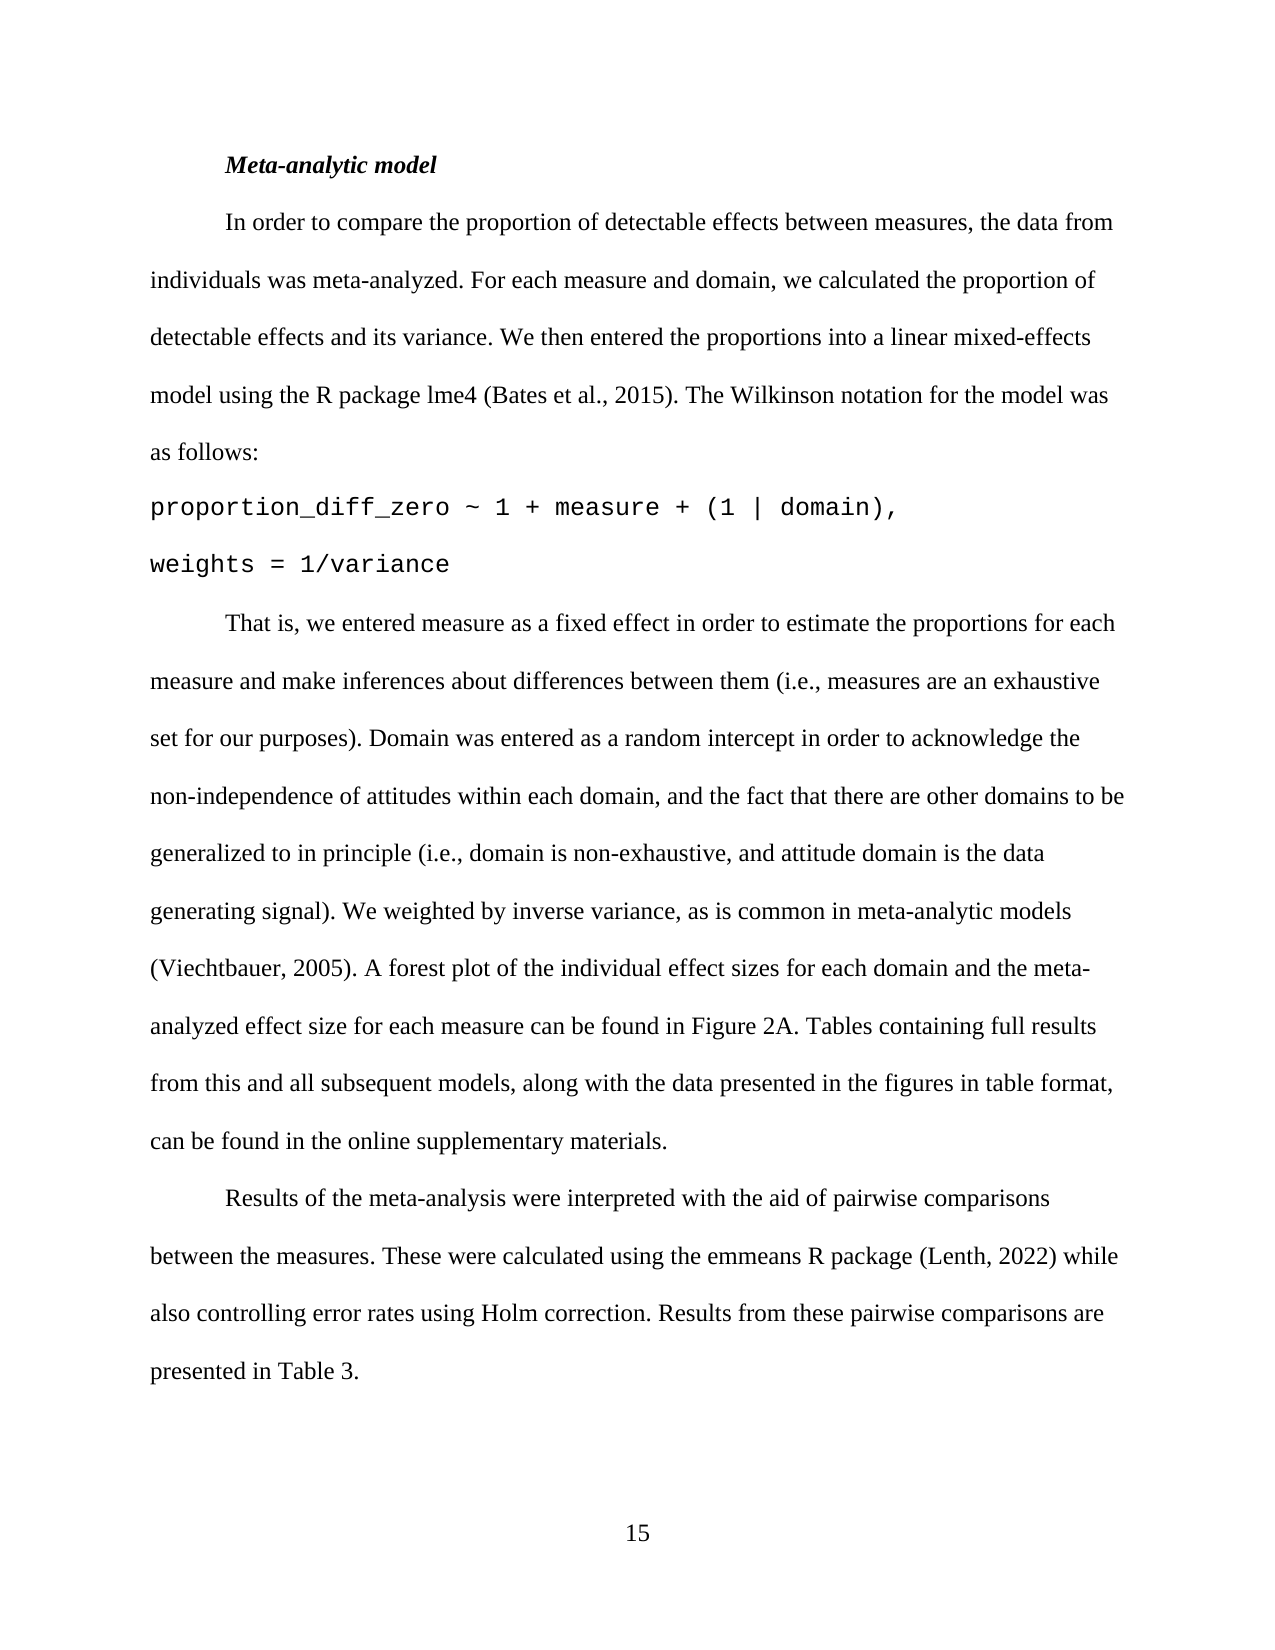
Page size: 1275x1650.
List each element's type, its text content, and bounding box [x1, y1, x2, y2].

subtitle Meta-analytic model [150, 150, 1125, 179]
text weights = 1/variance [150, 552, 1125, 580]
text That is, we entered measure as a fixed effect in order to estimate the proportions for each measure and make inferences about differences between them (i.e., measures are an exhaustive set for our purposes). Domain was entered as a random intercept in order to acknowledge the non-independence of attitudes within each domain, and the fact that there are other domains to be generalized to in principle (i.e., domain is non-exhaustive, and attitude domain is the data generating signal). We weighted by inverse variance, as is common in meta-analytic models (Viechtbauer, 2005). A forest plot of the individual effect sizes for each domain and the meta-analyzed effect size for each measure can be found in Figure 2A. Tables containing full results from this and all subsequent models, along with the data presented in the figures in table format, can be found in the online supplementary materials. [150, 608, 1125, 1154]
text In order to compare the proportion of detectable effects between measures, the data from individuals was meta-analyzed. For each measure and domain, we calculated the proportion of detectable effects and its variance. We then entered the proportions into a linear mixed-effects model using the R package lme4 (Bates et al., 2015). The Wilkinson notation for the model was as follows: [150, 207, 1125, 466]
text proportion_diff_zero ~ 1 + measure + (1 | domain), [150, 495, 1125, 523]
text Results of the meta-analysis were interpreted with the aid of pairwise comparisons between the measures. These were calculated using the emmeans R package (Lenth, 2022) while also controlling error rates using Holm correction. Results from these pairwise comparisons are presented in Table 3. [150, 1183, 1125, 1384]
